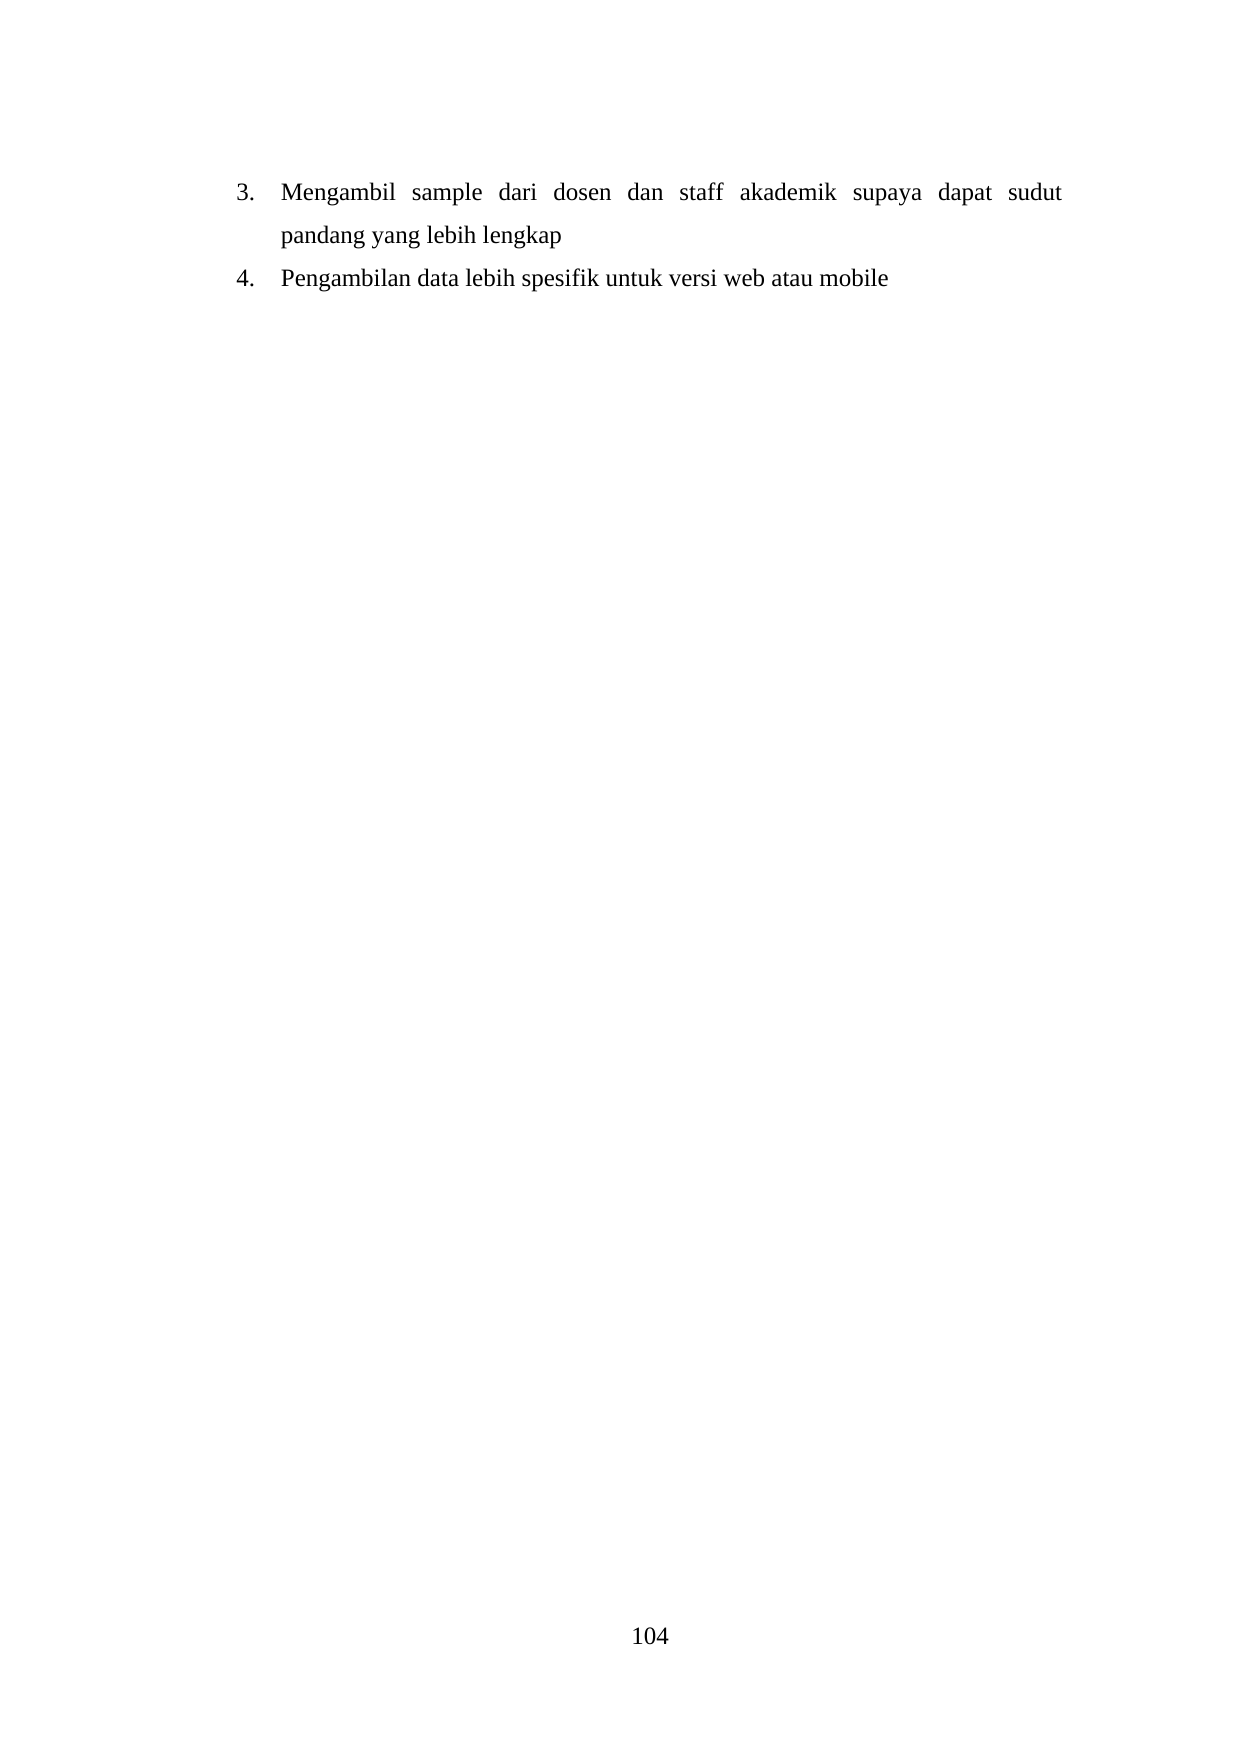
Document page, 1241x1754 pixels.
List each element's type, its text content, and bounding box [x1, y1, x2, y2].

list Mengambil sample dari dosen dan staff akademik supaya dapat sudut pandang yang lebih lengkap [236, 177, 1063, 249]
list Pengambilan data lebih spesifik untuk versi web atau mobile [236, 263, 1063, 292]
